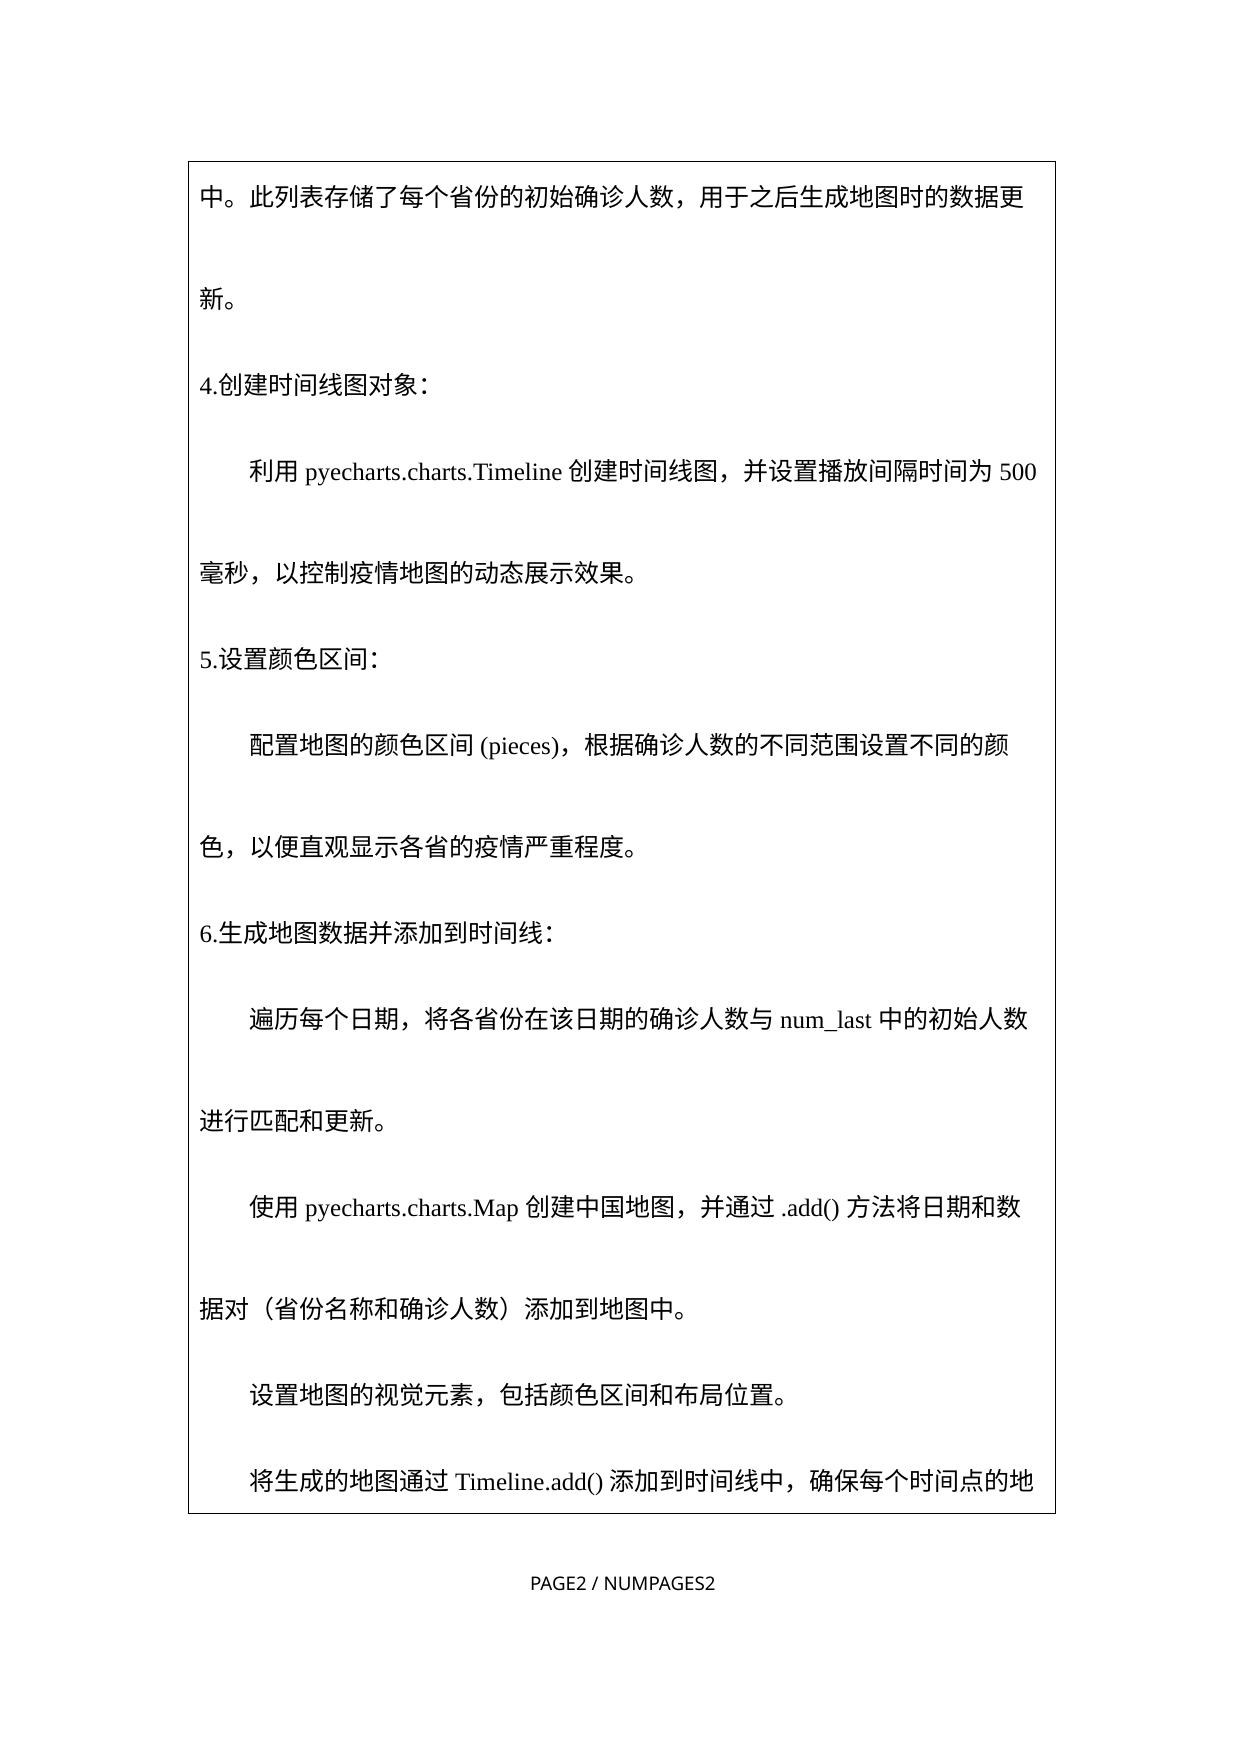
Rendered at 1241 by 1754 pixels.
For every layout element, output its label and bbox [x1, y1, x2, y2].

table_header [189, 162, 1055, 1513]
